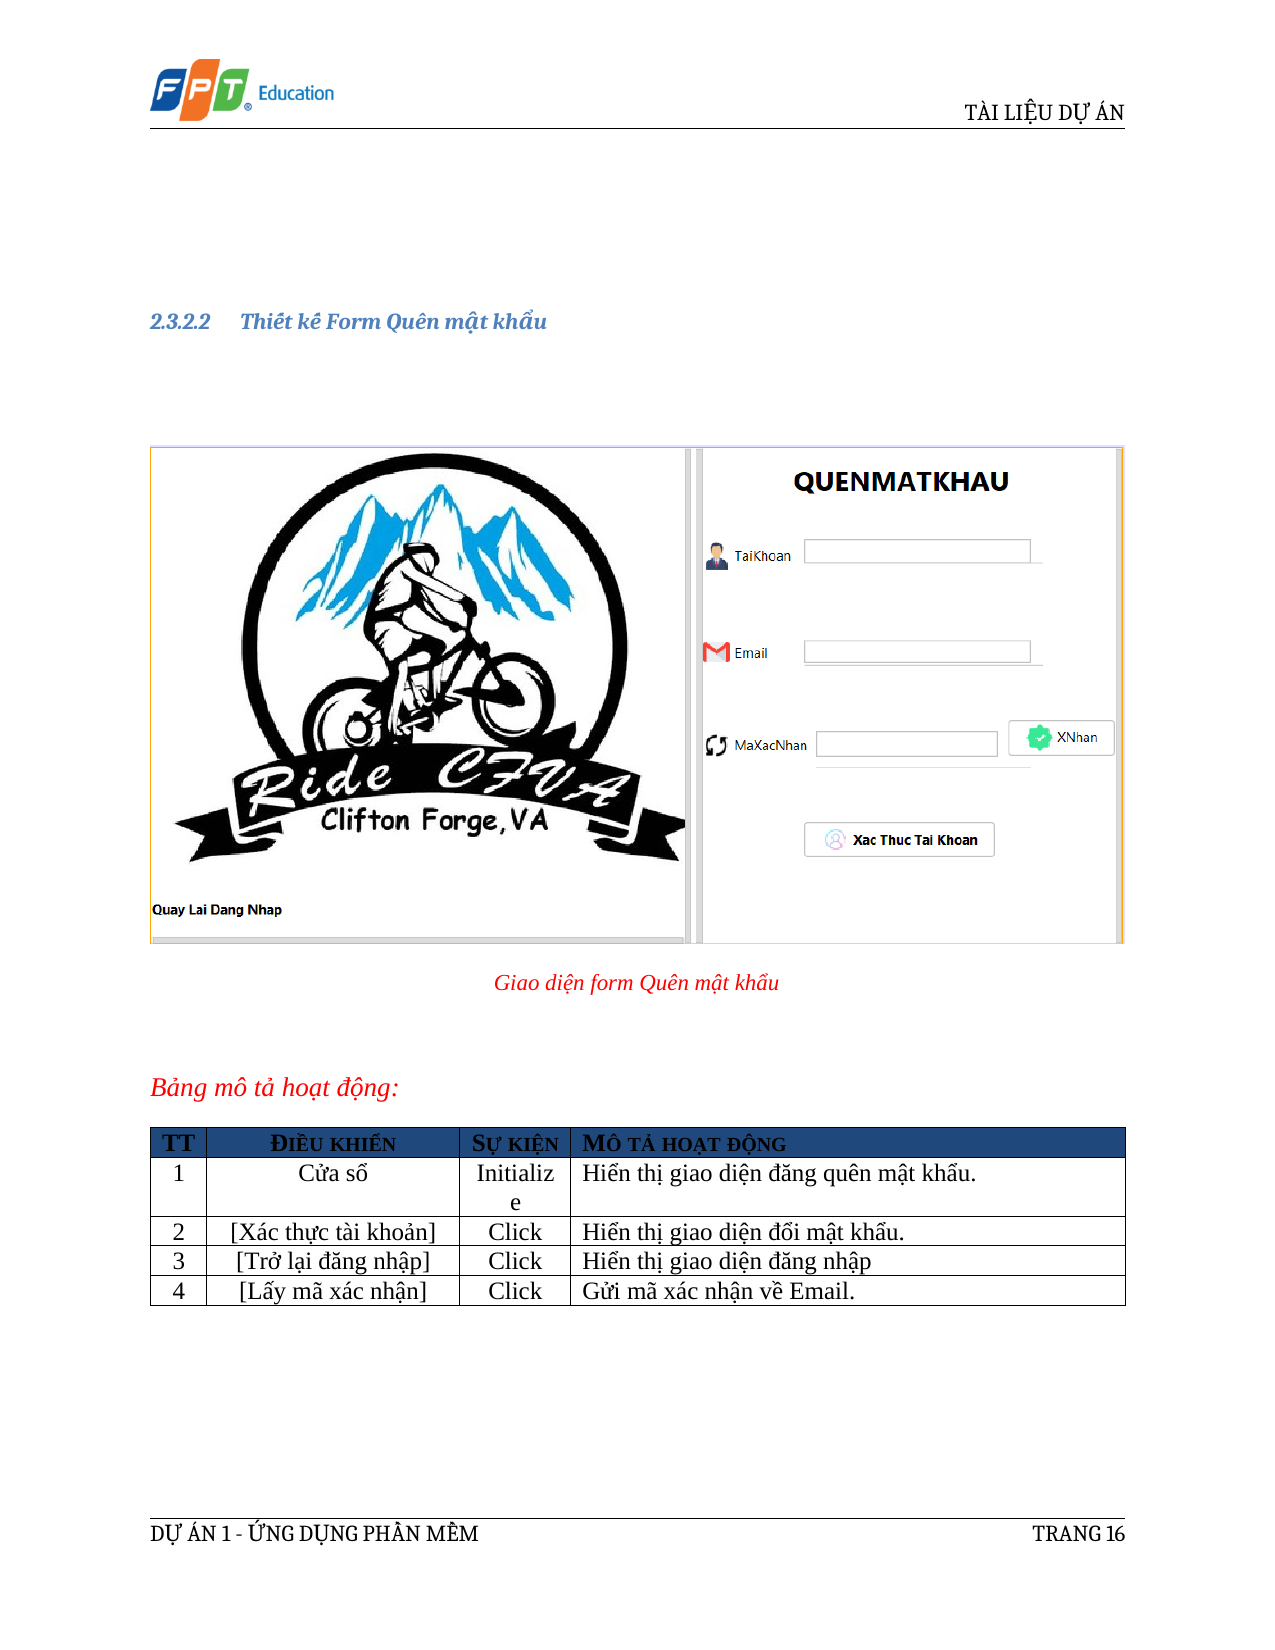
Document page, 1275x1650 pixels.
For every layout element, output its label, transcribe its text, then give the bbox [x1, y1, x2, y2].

table_header TT [151, 1128, 206, 1157]
table_cell [Trở lại đăng nhập] [207, 1246, 459, 1275]
table_cell Click [460, 1276, 570, 1305]
table_cell Click [460, 1246, 570, 1275]
table_cell 1 [151, 1158, 206, 1216]
table_header Mô tả hoạt động [571, 1128, 1125, 1157]
table_cell Initialize [460, 1158, 570, 1216]
text Giao diện form Quên mật khẩu [150, 969, 1125, 995]
table_cell [Lấy mã xác nhận] [207, 1276, 459, 1305]
table_cell Click [460, 1217, 570, 1245]
table_header Điều khiển [207, 1128, 459, 1157]
table_cell Cửa sổ [207, 1158, 459, 1216]
table_cell Hiển thị giao diện đổi mật khẩu. [571, 1217, 1125, 1245]
table_cell Hiển thị giao diện đăng nhập [571, 1246, 1125, 1275]
subtitle Thiết kế Form Quên mật khẩu [150, 309, 1125, 335]
table_header Sự kiện [460, 1128, 570, 1157]
table_cell 2 [151, 1217, 206, 1245]
picture [150, 445, 1125, 944]
picture [150, 59, 336, 121]
text Bảng mô tả hoạt động: [150, 1071, 1125, 1102]
table_cell 3 [151, 1246, 206, 1275]
table_cell Hiển thị giao diện đăng quên mật khẩu. [571, 1158, 1125, 1216]
table_cell 4 [151, 1276, 206, 1305]
table_cell [Xác thực tài khoản] [207, 1217, 459, 1245]
table_cell Gửi mã xác nhận về Email. [571, 1276, 1125, 1305]
